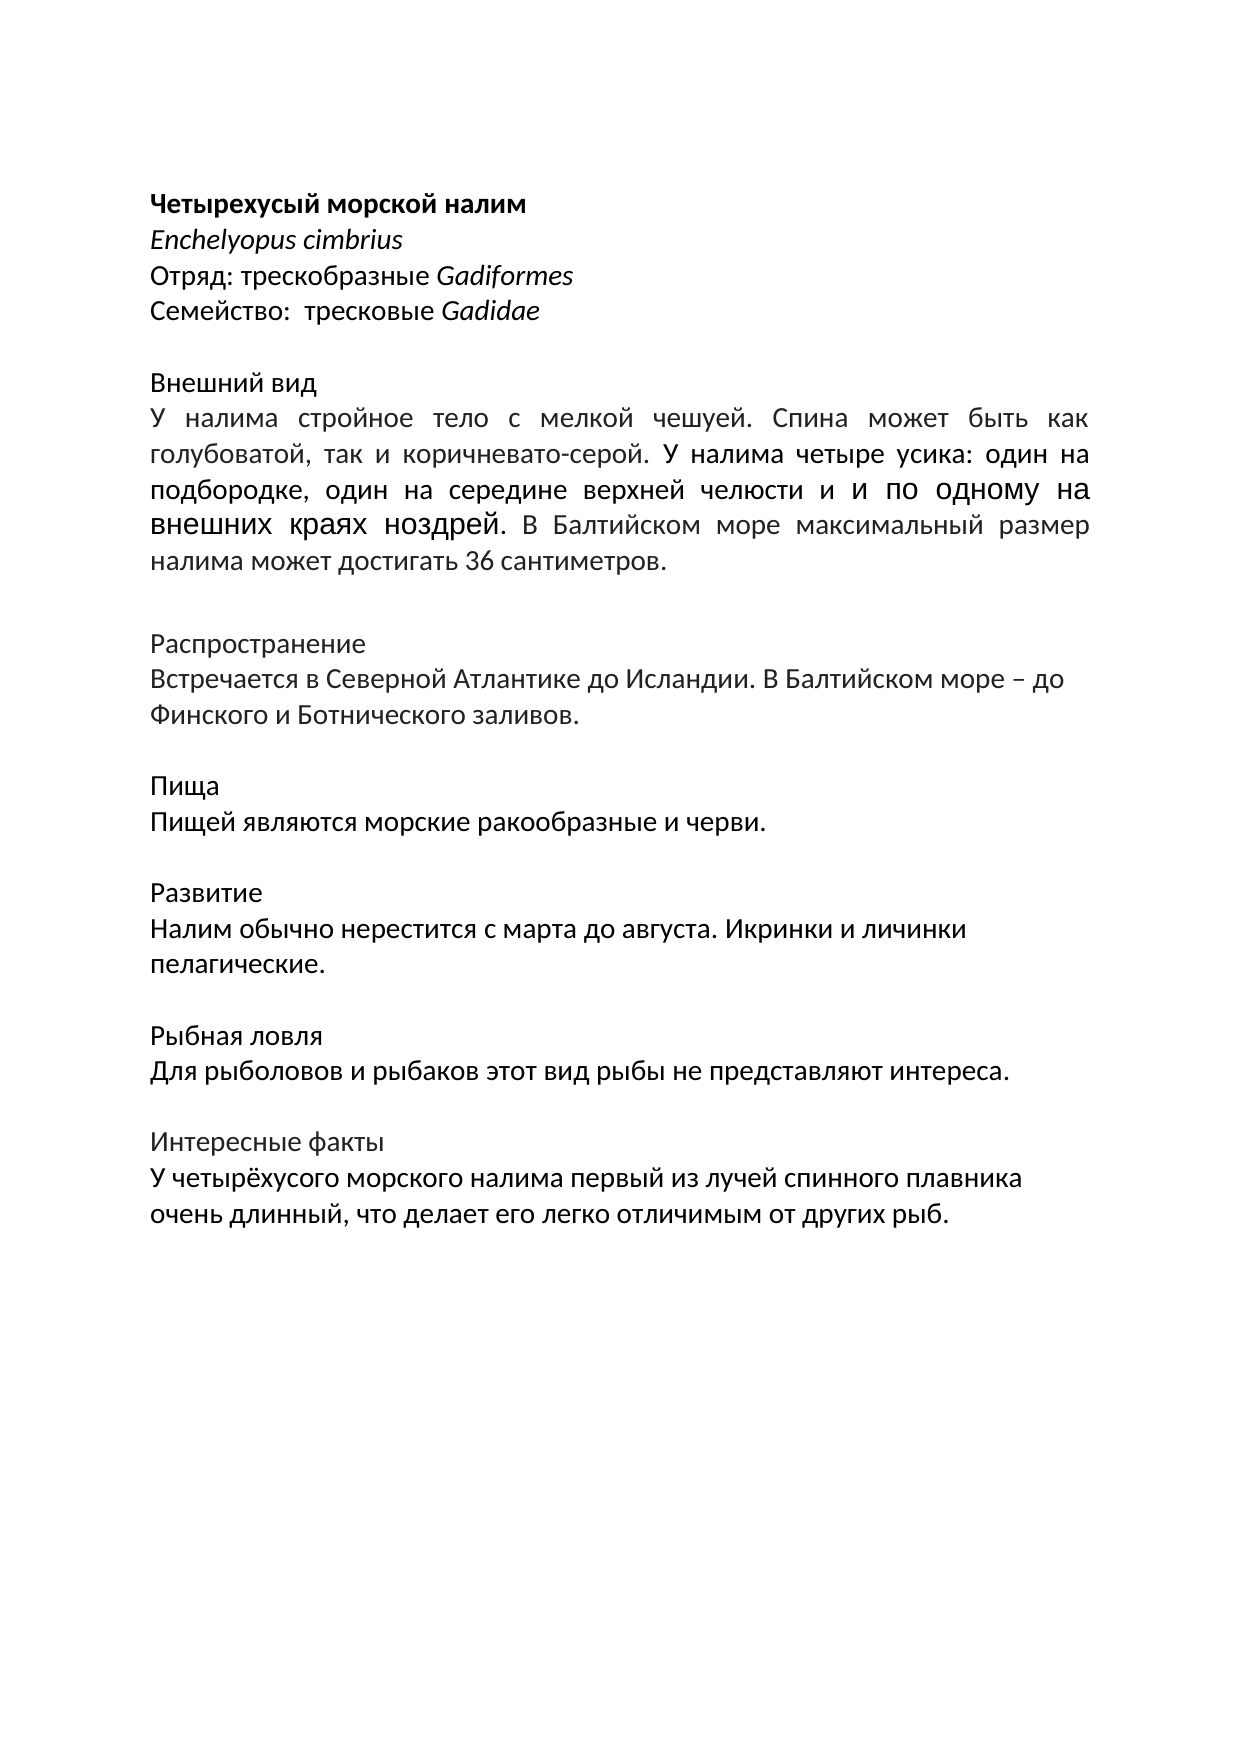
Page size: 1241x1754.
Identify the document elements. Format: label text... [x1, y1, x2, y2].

text Рыбная ловля [150, 1017, 1090, 1052]
text Отряд: трескобразные Gadiformes [241, 257, 1090, 292]
text Пища [150, 767, 1090, 803]
text Распространение [150, 625, 1090, 660]
text Интересные факты [150, 1123, 1090, 1159]
text У налима стройное тело с мелкой чешуей. Спина может быть как голубоватой, так и коричневато-серой. У налима четыре усика: один на подбородке, один на середине верхней челюсти и и по одному на внешних краях ноздрей. В Балтийском море максимальный размер налима может достигать 36 сантиметров. [150, 399, 1090, 578]
list Enchelyopus cimbrius [150, 221, 1090, 257]
text Встречается в Северной Атлантике до Исландии. В Балтийском море – до Финского и Ботнического заливов. [150, 660, 1090, 732]
text Налим обычно нерестится с марта до августа. Икринки и личинки пелагические. [150, 910, 1090, 981]
text Для рыболовов и рыбаков этот вид рыбы не представляют интереса. [150, 1052, 1090, 1088]
text Развитие [150, 874, 1090, 910]
list Четырехусый морской налим [444, 186, 1090, 221]
text Семейство: тресковые Gadidae [150, 292, 1090, 328]
text Пищей являются морские ракообразные и черви. [150, 803, 1090, 838]
text Внешний вид [150, 364, 1090, 399]
text У четырёхусого морского налима первый из лучей спинного плавника очень длинный, что делает его легко отличимым от других рыб. [150, 1159, 1090, 1230]
